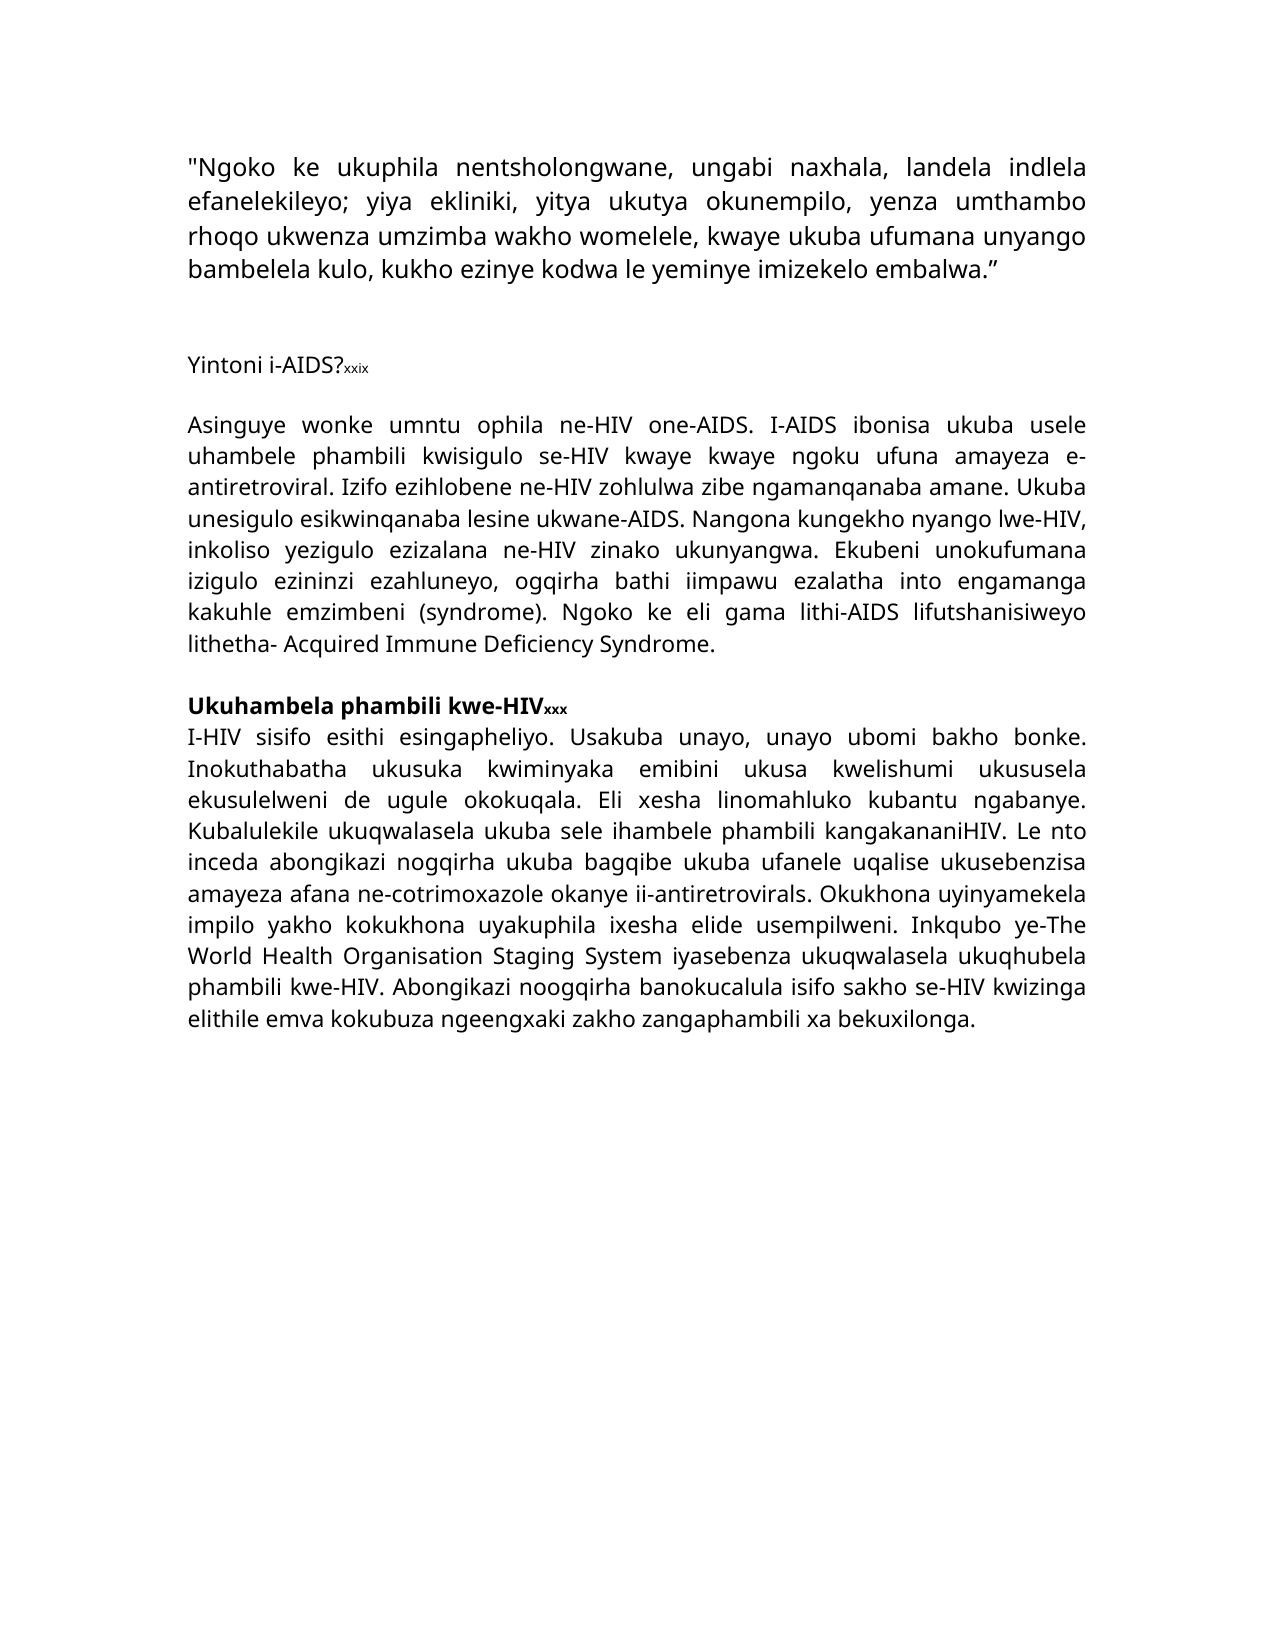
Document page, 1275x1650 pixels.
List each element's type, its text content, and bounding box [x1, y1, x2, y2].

text Asinguye wonke umntu ophila ne-HIV one-AIDS. I-AIDS ibonisa ukuba usele uhambele phambili kwisigulo se-HIV kwaye kwaye ngoku ufuna amayeza e-antiretroviral. Izifo ezihlobene ne-HIV zohlulwa zibe ngamanqanaba amane. Ukuba unesigulo esikwinqanaba lesine ukwane-AIDS. Nangona kungekho nyango lwe-HIV, inkoliso yezigulo ezizalana ne-HIV zinako ukunyangwa. Ekubeni unokufumana izigulo ezininzi ezahluneyo, ogqirha bathi iimpawu ezalatha into engamanga kakuhle emzimbeni (syndrome). Ngoko ke eli gama lithi-AIDS lifutshanisiweyo lithetha- Acquired Immune Deficiency Syndrome. [187, 409, 1087, 659]
text "Ngoko ke ukuphila nentsholongwane, ungabi naxhala, landela indlela efanelekileyo; yiya ekliniki, yitya ukutya okunempilo, yenza umthambo rhoqo ukwenza umzimba wakho womelele, kwaye ukuba ufumana unyango bambelela kulo, kukho ezinye kodwa le yeminye imizekelo embalwa.” [187, 150, 1087, 286]
text Ukuhambela phambili kwe-HIVxxx [187, 690, 1087, 721]
text Yintoni i-AIDS?xxix [187, 349, 1087, 380]
text I-HIV sisifo esithi esingapheliyo. Usakuba unayo, unayo ubomi bakho bonke. Inokuthabatha ukusuka kwiminyaka emibini ukusa kwelishumi ukususela ekusulelweni de ugule okokuqala. Eli xesha linomahluko kubantu ngabanye. Kubalulekile ukuqwalasela ukuba sele ihambele phambili kangakananiHIV. Le nto inceda abongikazi nogqirha ukuba bagqibe ukuba ufanele uqalise ukusebenzisa amayeza afana ne-cotrimoxazole okanye ii-antiretrovirals. Okukhona uyinyamekela impilo yakho kokukhona uyakuphila ixesha elide usempilweni. Inkqubo ye-The World Health Organisation Staging System iyasebenza ukuqwalasela ukuqhubela phambili kwe-HIV. Abongikazi noogqirha banokucalula isifo sakho se-HIV kwizinga elithile emva kokubuza ngeengxaki zakho zangaphambili xa bekuxilonga. [187, 721, 1087, 1034]
